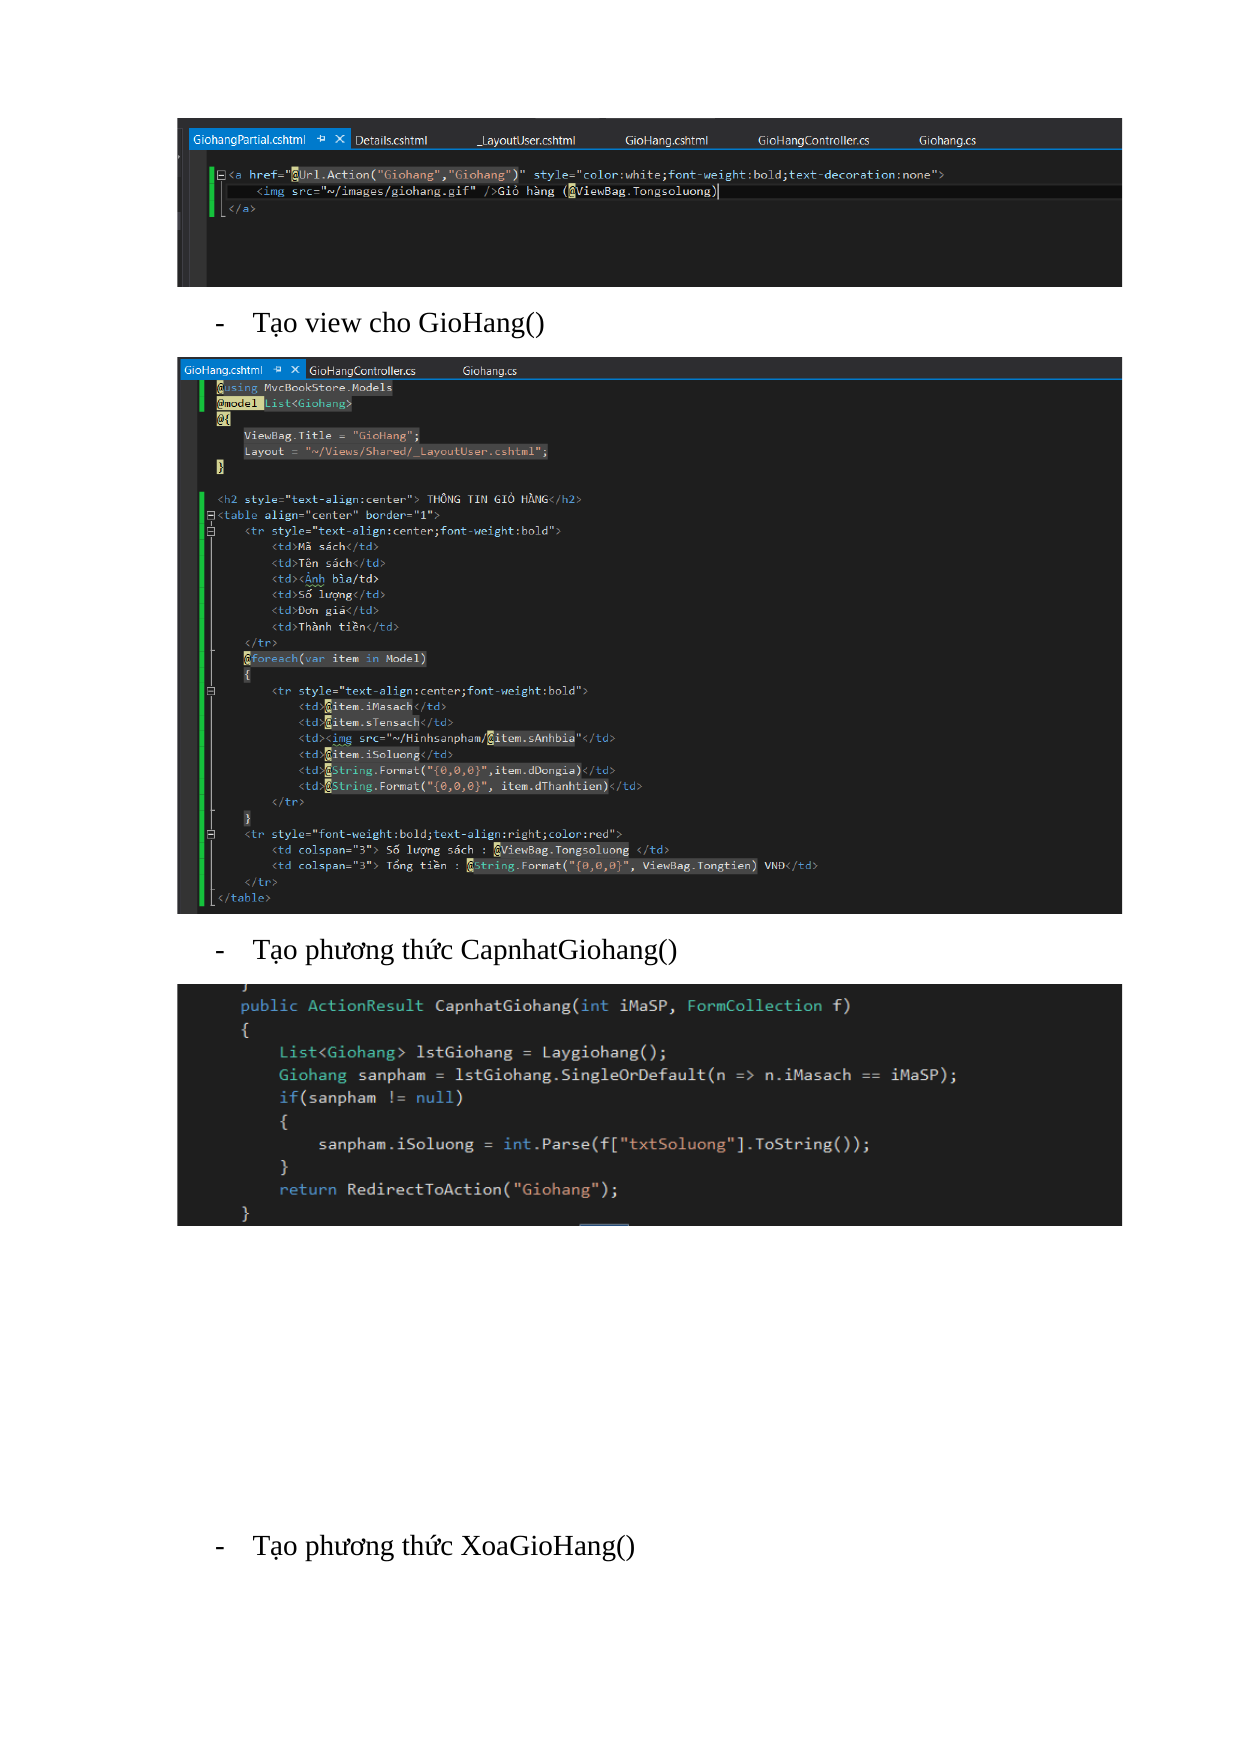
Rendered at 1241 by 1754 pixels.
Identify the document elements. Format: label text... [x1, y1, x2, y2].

picture [177, 984, 1123, 1226]
picture [177, 357, 1123, 914]
picture [177, 118, 1123, 287]
list Tạo view cho GioHang() [215, 305, 1122, 339]
list Tạo phương thức XoaGioHang() [215, 1528, 1122, 1561]
list Tạo phương thức CapnhatGiohang() [215, 932, 1122, 966]
